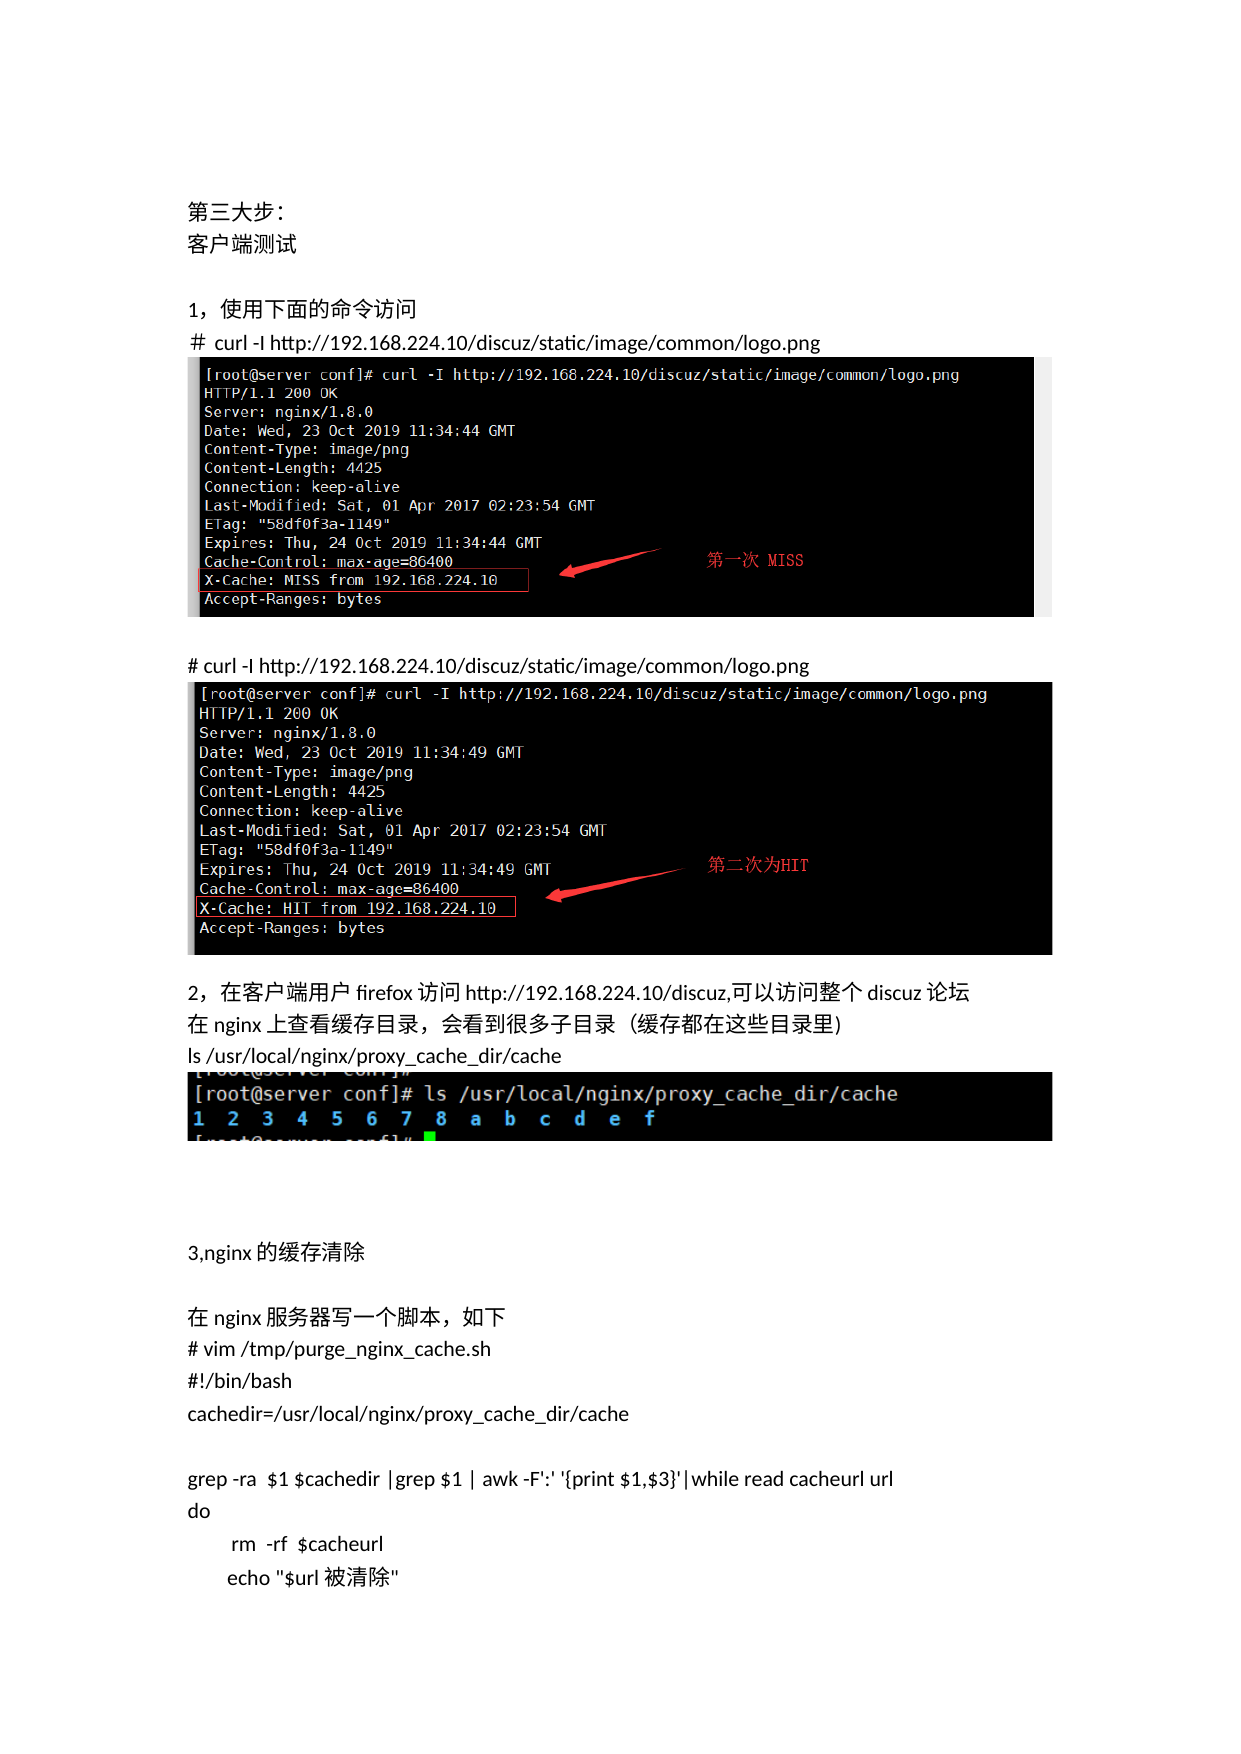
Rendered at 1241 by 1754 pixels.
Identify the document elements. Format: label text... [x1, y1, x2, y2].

picture [187, 1072, 1053, 1141]
picture [187, 682, 1053, 955]
text 客户端测试 [187, 227, 1053, 259]
text 在nginx服务器写一个脚本，如下 [187, 1299, 1053, 1332]
text ls /usr/local/nginx/proxy_cache_dir/cache [187, 1039, 1053, 1072]
text 2，在客户端用户firefox访问http://192.168.224.10/discuz,可以访问整个discuz论坛 [187, 974, 1053, 1007]
text # vim /tmp/purge_nginx_cache.sh [187, 1332, 1053, 1364]
text grep -ra $1 $cachedir |grep $1 | awk -F':' '{print $1,$3}'|while read cacheurl url [187, 1462, 1053, 1494]
text 3,nginx的缓存清除 [187, 1234, 1053, 1267]
text ＃ curl -I http://192.168.224.10/discuz/static/image/common/logo.png [187, 324, 1053, 357]
text #!/bin/bash [187, 1364, 1053, 1397]
text # curl -I http://192.168.224.10/discuz/static/image/common/logo.png [187, 649, 1053, 682]
text 第三大步： [187, 194, 1053, 227]
text echo "$url 被清除" [187, 1559, 1053, 1592]
picture [187, 357, 1052, 617]
text 在nginx上查看缓存目录，会看到很多子目录（缓存都在这些目录里) [187, 1007, 1053, 1039]
text cachedir=/usr/local/nginx/proxy_cache_dir/cache [187, 1397, 1053, 1429]
text do [187, 1494, 1053, 1527]
text 1，使用下面的命令访问 [187, 292, 1053, 324]
text rm -rf $cacheurl [187, 1527, 1053, 1559]
